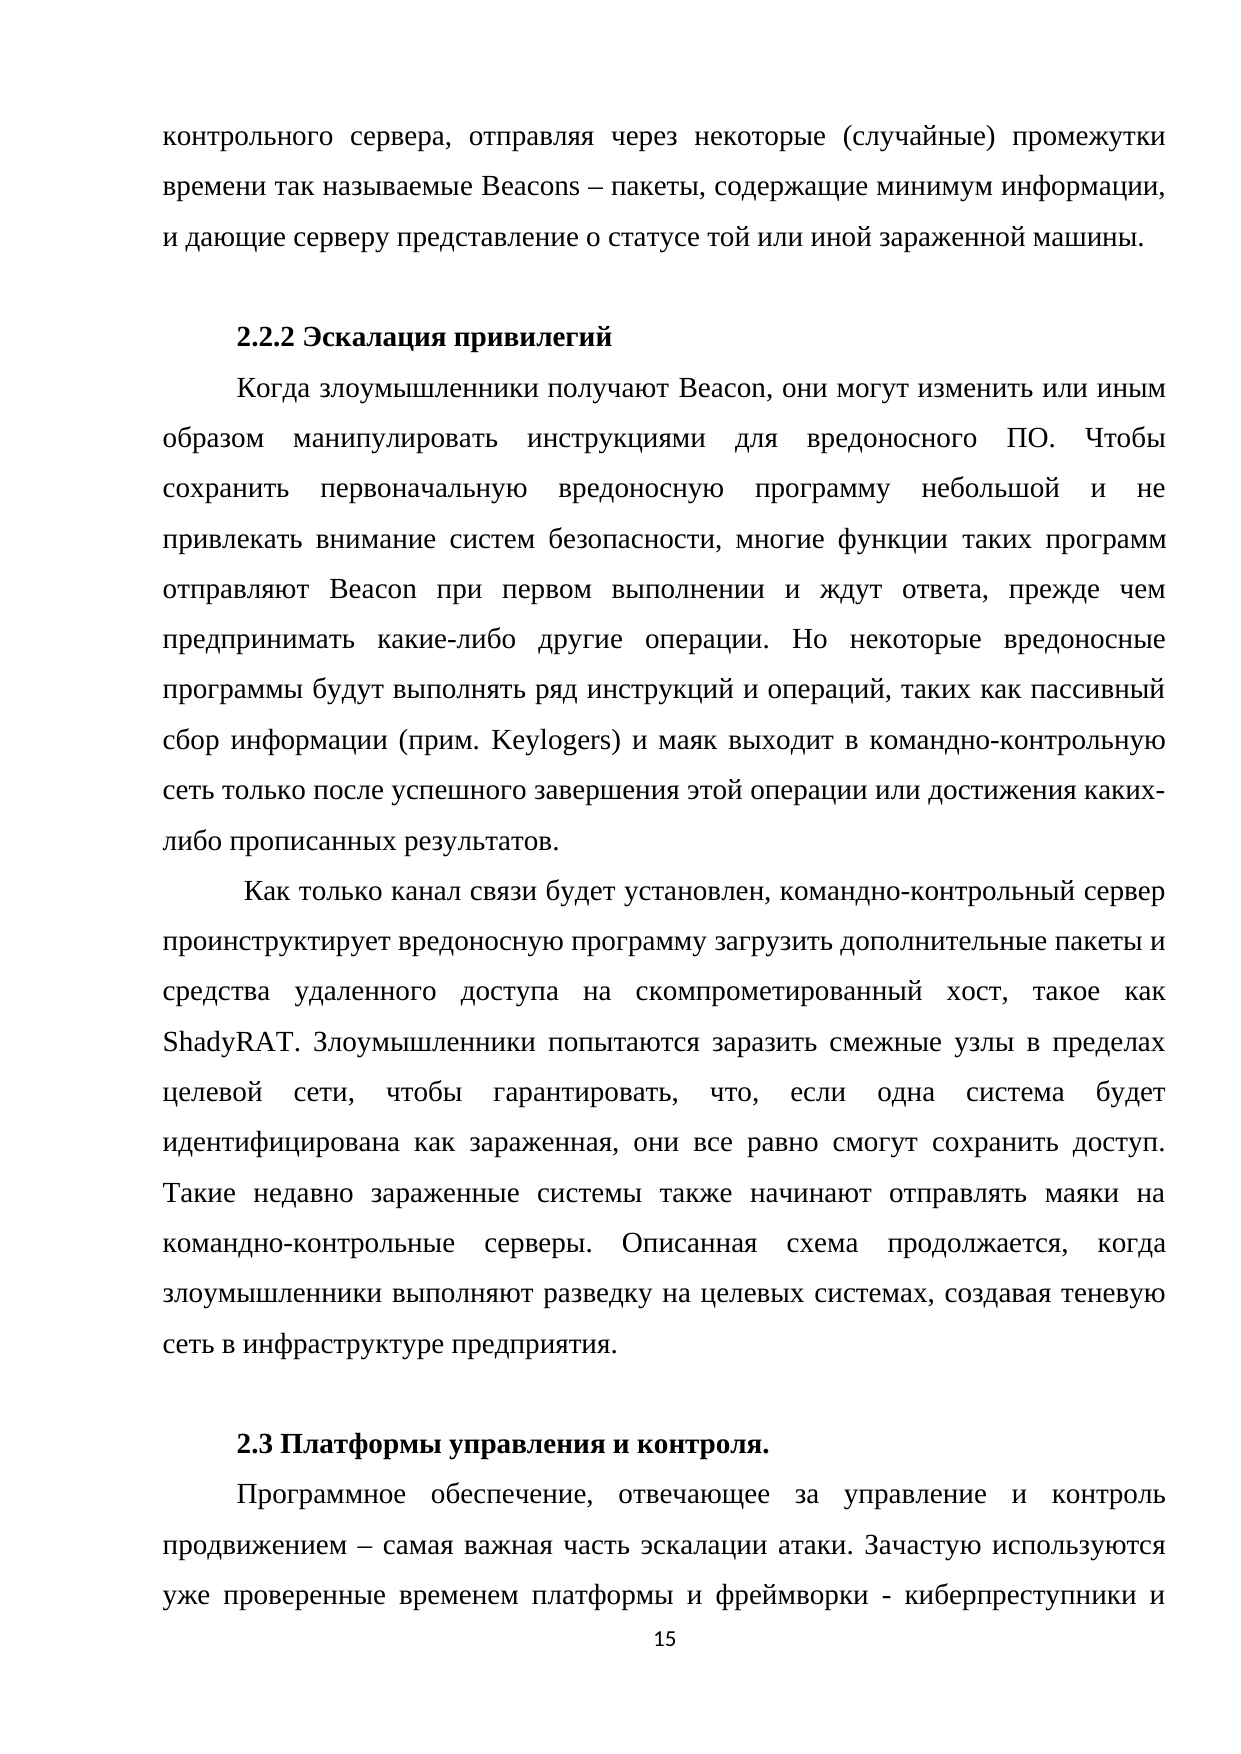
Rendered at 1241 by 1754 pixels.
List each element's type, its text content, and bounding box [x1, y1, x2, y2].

text Как только канал связи будет установлен, командно-контрольный сервер проинструктирует вредоносную программу загрузить дополнительные пакеты и средства удаленного доступа на скомпрометированный хост, такое как ShadyRAT. Злоумышленники попытаются заразить смежные узлы в пределах целевой сети, чтобы гарантировать, что, если одна система будет идентифицирована как зараженная, они все равно смогут сохранить доступ. Такие недавно зараженные системы также начинают отправлять маяки на командно-контрольные серверы. Описанная схема продолжается, когда злоумышленники выполняют разведку на целевых системах, создавая теневую сеть в инфраструктуре предприятия. [162, 873, 1167, 1359]
text 2.2.2 Эскалация привилегий [162, 319, 1167, 353]
text 2.3 Платформы управления и контроля. [162, 1426, 1167, 1460]
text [162, 118, 1167, 252]
text Когда злоумышленники получают Beacon, они могут изменить или иным образом манипулировать инструкциями для вредоносного ПО. Чтобы сохранить первоначальную вредоносную программу небольшой и не привлекать внимание систем безопасности, многие функции таких программ отправляют Beacon при первом выполнении и ждут ответа, прежде чем предпринимать какие-либо другие операции. Но некоторые вредоносные программы будут выполнять ряд инструкций и операций, таких как пассивный сбор информации (прим. Keylogers) и маяк выходит в командно-контрольную сеть только после успешного завершения этой операции или достижения каких-либо прописанных результатов. [162, 370, 1167, 856]
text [162, 1477, 1167, 1611]
